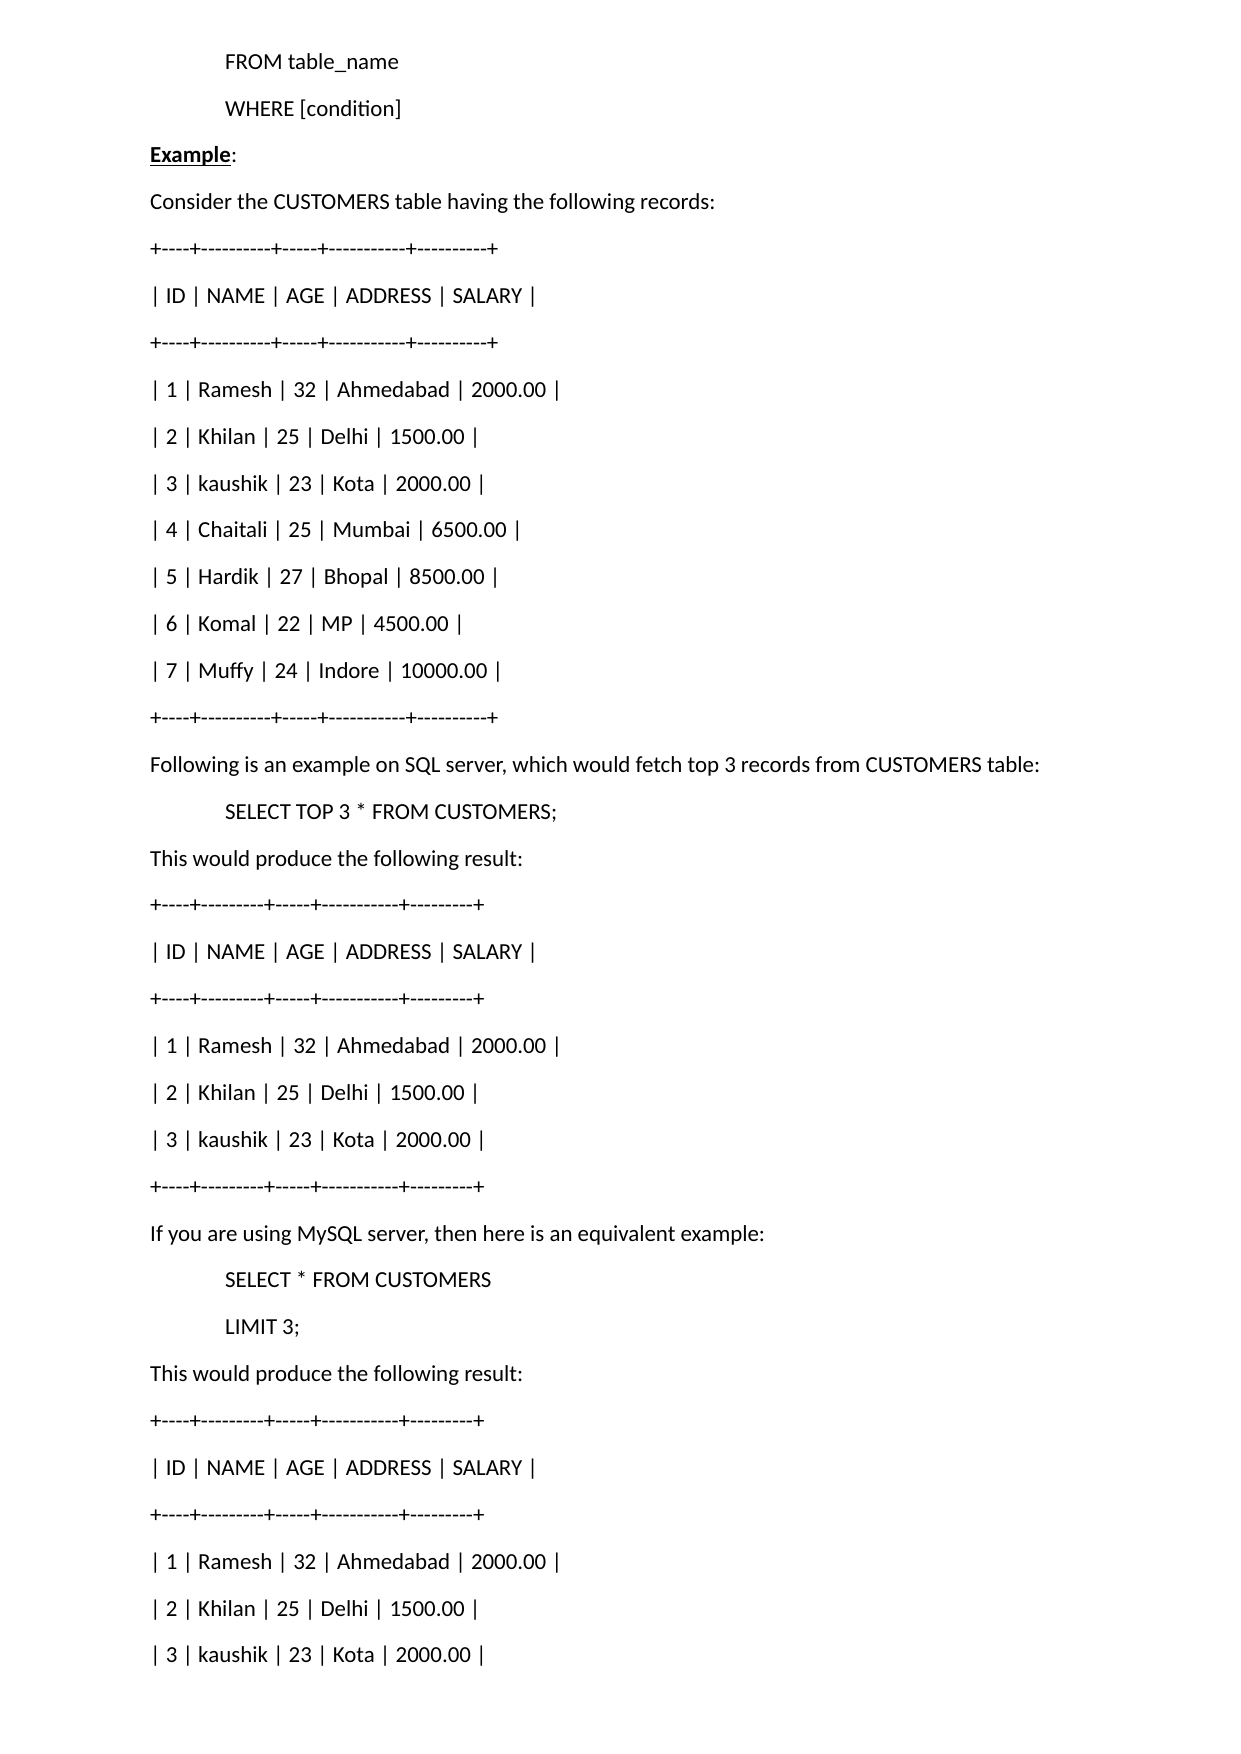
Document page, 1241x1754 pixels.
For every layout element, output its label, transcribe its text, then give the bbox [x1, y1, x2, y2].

text | 2 | Khilan | 25 | Delhi | 1500.00 | [150, 1594, 1090, 1622]
text This would produce the following result: [150, 844, 1090, 872]
text | 6 | Komal | 22 | MP | 4500.00 | [150, 609, 1090, 637]
text | 3 | kaushik | 23 | Kota | 2000.00 | [150, 469, 1090, 497]
text Example: [150, 141, 1090, 169]
text | ID | NAME | AGE | ADDRESS | SALARY | [150, 281, 1090, 309]
text | 1 | Ramesh | 32 | Ahmedabad | 2000.00 | [150, 1031, 1090, 1059]
text If you are using MySQL server, then here is an equivalent example: [150, 1219, 1090, 1247]
text | 2 | Khilan | 25 | Delhi | 1500.00 | [150, 1078, 1090, 1106]
text +----+---------+-----+-----------+---------+ [150, 1406, 1090, 1434]
text | ID | NAME | AGE | ADDRESS | SALARY | [150, 1453, 1090, 1481]
text | 5 | Hardik | 27 | Bhopal | 8500.00 | [150, 562, 1090, 591]
text | 7 | Muffy | 24 | Indore | 10000.00 | [150, 656, 1090, 684]
text WHERE [condition] [225, 94, 1090, 122]
text +----+---------+-----+-----------+---------+ [150, 1172, 1090, 1200]
text | 3 | kaushik | 23 | Kota | 2000.00 | [150, 1641, 1090, 1669]
text +----+----------+-----+-----------+----------+ [150, 328, 1090, 356]
text FROM table_name [225, 47, 1090, 75]
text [150, 1500, 1090, 1528]
text This would produce the following result: [150, 1359, 1090, 1387]
text | 3 | kaushik | 23 | Kota | 2000.00 | [150, 1125, 1090, 1153]
text LIMIT 3; [225, 1312, 1090, 1341]
text | 1 | Ramesh | 32 | Ahmedabad | 2000.00 | [150, 375, 1090, 403]
text | ID | NAME | AGE | ADDRESS | SALARY | [150, 937, 1090, 966]
text +----+---------+-----+-----------+---------+ [150, 984, 1090, 1012]
text +----+----------+-----+-----------+----------+ [150, 234, 1090, 262]
text | 1 | Ramesh | 32 | Ahmedabad | 2000.00 | [150, 1547, 1090, 1575]
text | 2 | Khilan | 25 | Delhi | 1500.00 | [150, 422, 1090, 450]
text Following is an example on SQL server, which would fetch top 3 records from CUSTOMERS table: [150, 750, 1090, 778]
text +----+---------+-----+-----------+---------+ [150, 891, 1090, 919]
text +----+----------+-----+-----------+----------+ [150, 703, 1090, 731]
text | 4 | Chaitali | 25 | Mumbai | 6500.00 | [150, 516, 1090, 544]
text SELECT TOP 3 * FROM CUSTOMERS; [150, 797, 1090, 825]
text Consider the CUSTOMERS table having the following records: [150, 187, 1090, 216]
text SELECT * FROM CUSTOMERS [225, 1266, 1090, 1294]
